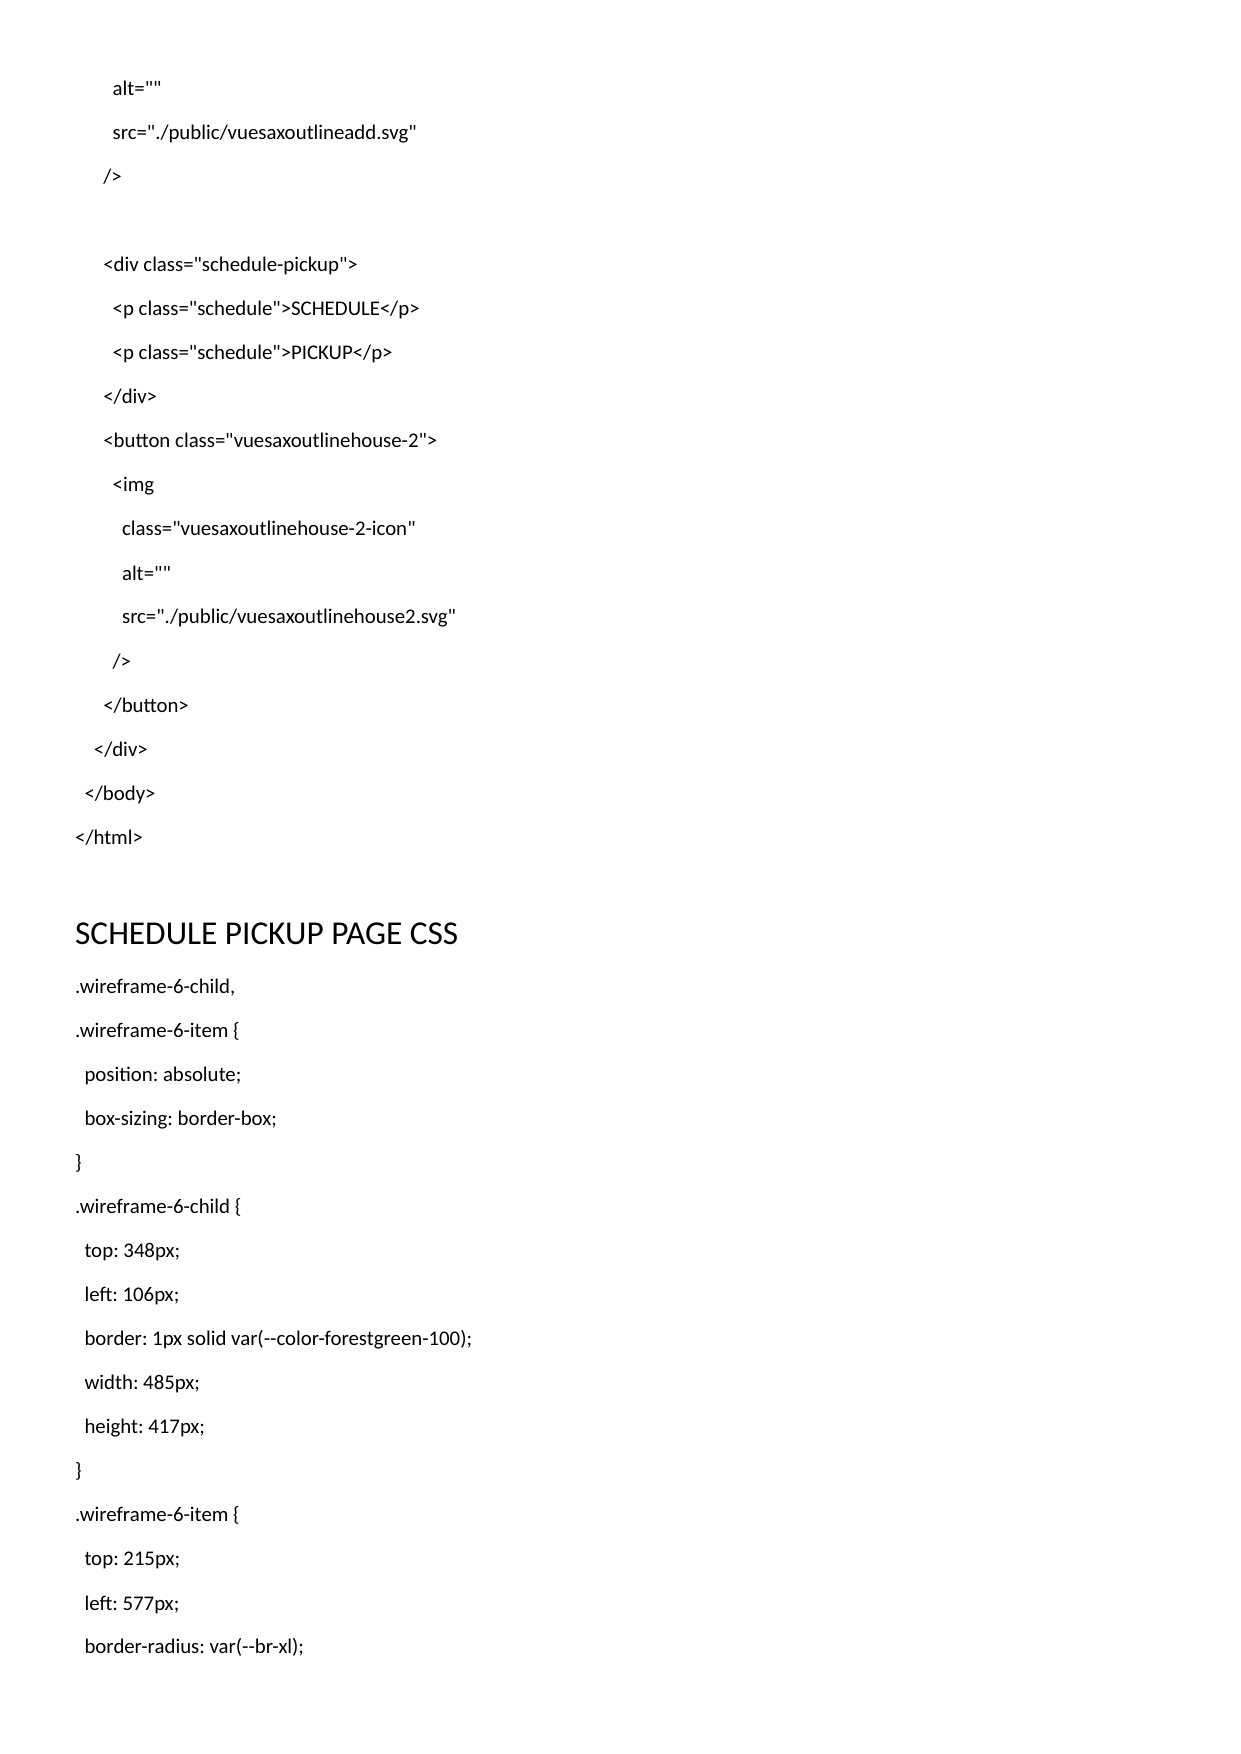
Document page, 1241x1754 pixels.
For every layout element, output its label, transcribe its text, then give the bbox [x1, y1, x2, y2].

text src="./public/vuesaxoutlineadd.svg" [75, 119, 1165, 144]
text alt="" [75, 560, 1165, 585]
text border: 1px solid var(--color-forestgreen-100); [75, 1325, 1165, 1351]
text src="./public/vuesaxoutlinehouse2.svg" [75, 604, 1165, 629]
text box-sizing: border-box; [75, 1105, 1165, 1130]
text <p class="schedule">PICKUP</p> [75, 339, 1165, 365]
text .wireframe-6-child, [75, 973, 1165, 998]
text </html> [75, 824, 1165, 849]
text position: absolute; [75, 1061, 1165, 1086]
text width: 485px; [75, 1369, 1165, 1395]
text top: 215px; [75, 1546, 1165, 1571]
text height: 417px; [75, 1413, 1165, 1439]
text alt="" [75, 75, 1165, 100]
text .wireframe-6-item { [75, 1502, 1165, 1527]
text <button class="vuesaxoutlinehouse-2"> [75, 427, 1165, 453]
text left: 106px; [75, 1281, 1165, 1307]
text /> [75, 648, 1165, 673]
text .wireframe-6-child { [75, 1193, 1165, 1218]
text left: 577px; [75, 1590, 1165, 1615]
text top: 348px; [75, 1237, 1165, 1263]
text border-radius: var(--br-xl); [75, 1634, 1165, 1659]
text </div> [75, 736, 1165, 761]
text } [75, 1149, 1165, 1174]
text SCHEDULE PICKUP PAGE CSS [75, 912, 1165, 953]
text .wireframe-6-item { [75, 1017, 1165, 1042]
text /> [75, 163, 1165, 188]
text <div class="schedule-pickup"> [75, 251, 1165, 277]
text } [75, 1457, 1165, 1483]
text </div> [75, 383, 1165, 409]
text class="vuesaxoutlinehouse-2-icon" [75, 516, 1165, 541]
text <p class="schedule">SCHEDULE</p> [75, 295, 1165, 321]
text <img [75, 472, 1165, 497]
text </button> [75, 692, 1165, 717]
text </body> [75, 780, 1165, 805]
